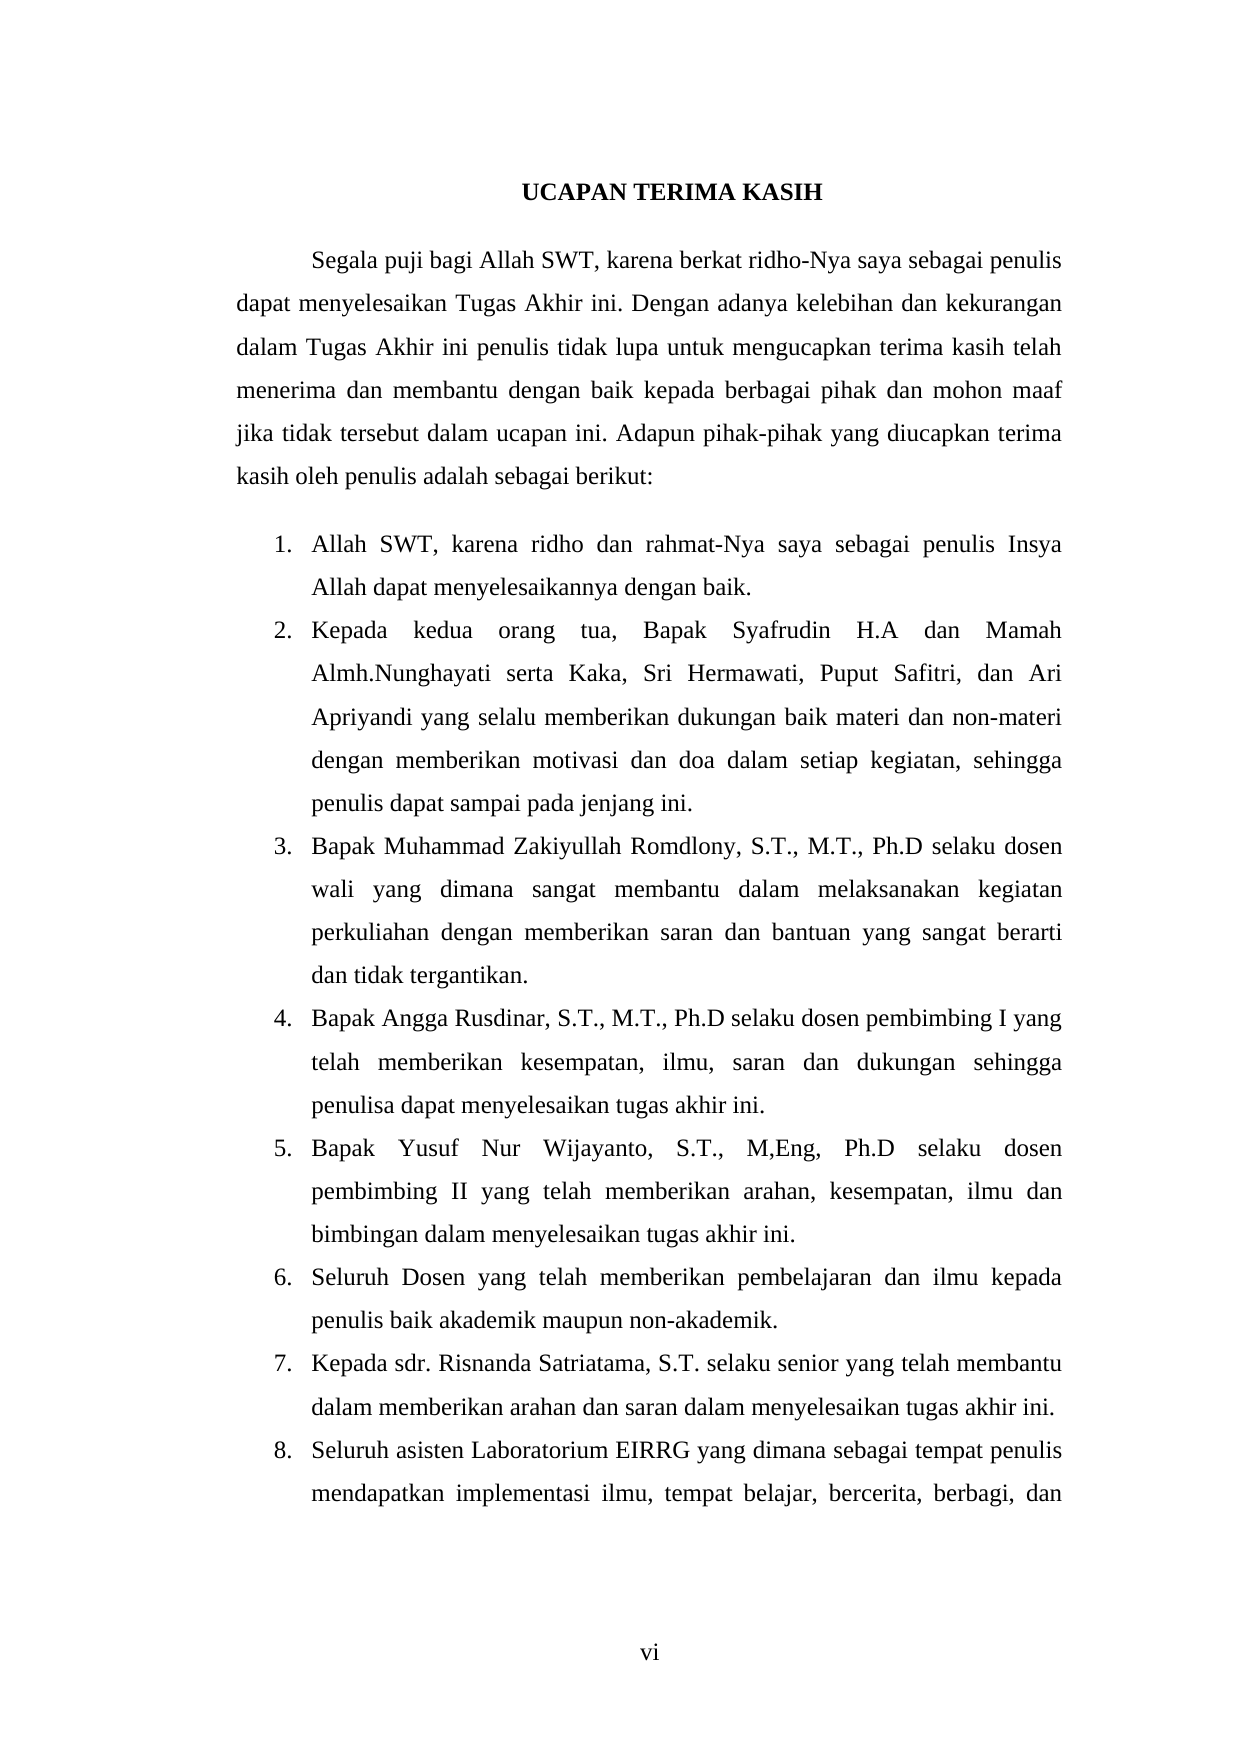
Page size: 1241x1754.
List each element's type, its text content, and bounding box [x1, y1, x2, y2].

list Bapak Muhammad Zakiyullah Romdlony, S.T., M.T., Ph.D selaku dosen wali yang dimana sangat membantu dalam melaksanakan kegiatan perkuliahan dengan memberikan saran dan bantuan yang sangat berarti dan tidak tergantikan. [274, 831, 1063, 989]
list Kepada sdr. Risnanda Satriatama, S.T. selaku senior yang telah membantu dalam memberikan arahan dan saran dalam menyelesaikan tugas akhir ini. [274, 1348, 1063, 1420]
list Seluruh Dosen yang telah memberikan pembelajaran dan ilmu kepada penulis baik akademik maupun non-akademik. [274, 1262, 1063, 1334]
subtitle UCAPAN TERIMA KASIH [281, 177, 1063, 206]
list Bapak Angga Rusdinar, S.T., M.T., Ph.D selaku dosen pembimbing I yang telah memberikan kesempatan, ilmu, saran dan dukungan sehingga penulisa dapat menyelesaikan tugas akhir ini. [274, 1003, 1063, 1118]
list Allah SWT, karena ridho dan rahmat-Nya saya sebagai penulis Insya Allah dapat menyelesaikannya dengan baik. [274, 529, 1063, 601]
list Bapak Yusuf Nur Wijayanto, S.T., M,Eng, Ph.D selaku dosen pembimbing II yang telah memberikan arahan, kesempatan, ilmu dan bimbingan dalam menyelesaikan tugas akhir ini. [274, 1133, 1063, 1248]
text Segala puji bagi Allah SWT, karena berkat ridho-Nya saya sebagai penulis dapat menyelesaikan Tugas Akhir ini. Dengan adanya kelebihan dan kekurangan dalam Tugas Akhir ini penulis tidak lupa untuk mengucapkan terima kasih telah menerima dan membantu dengan baik kepada berbagai pihak dan mohon maaf jika tidak tersebut dalam ucapan ini. Adapun pihak-pihak yang diucapkan terima kasih oleh penulis adalah sebagai berikut: [236, 245, 1063, 490]
list Kepada kedua orang tua, Bapak Syafrudin H.A dan Mamah Almh.Nunghayati serta Kaka, Sri Hermawati, Puput Safitri, dan Ari Apriyandi yang selalu memberikan dukungan baik materi dan non-materi dengan memberikan motivasi dan doa dalam setiap kegiatan, sehingga penulis dapat sampai pada jenjang ini. [274, 615, 1063, 817]
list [274, 1435, 1063, 1507]
